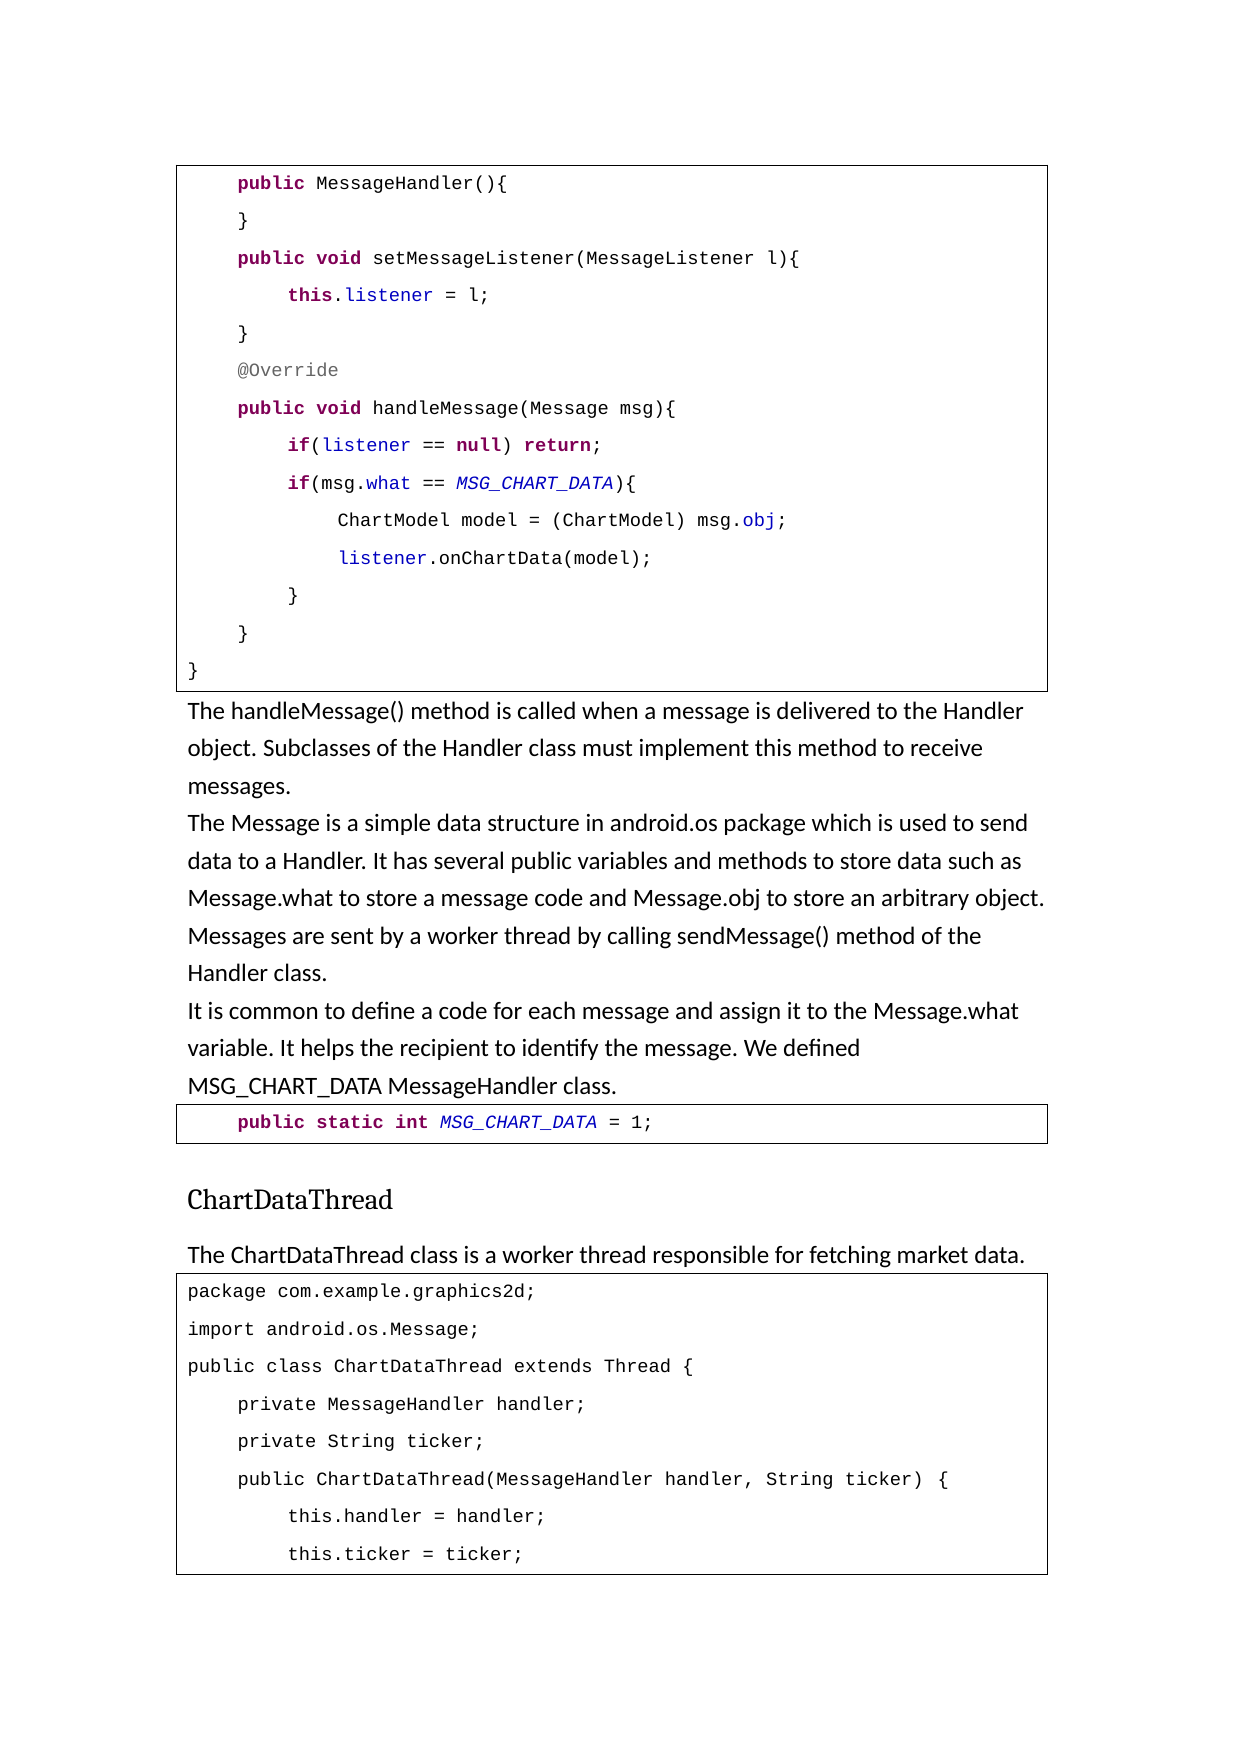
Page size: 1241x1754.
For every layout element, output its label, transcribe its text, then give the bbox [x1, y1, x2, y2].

text The ChartDataThread class is a worker thread responsible for fetching market data. [187, 1235, 1053, 1273]
subtitle ChartDataThread [187, 1181, 1053, 1219]
text The handleMessage() method is called when a message is delivered to the Handler object. Subclasses of the Handler class must implement this method to receive messages. [187, 692, 1053, 804]
text It is common to define a code for each message and assign it to the Message.what variable. It helps the recipient to identify the message. We defined MSG_CHART_DATA MessageHandler class. [187, 992, 1053, 1104]
table_header public static int MSG_CHART_DATA = 1; [177, 1105, 1047, 1143]
text Messages are sent by a worker thread by calling sendMessage() method of the Handler class. [187, 917, 1053, 992]
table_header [177, 166, 1047, 691]
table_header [177, 1274, 1047, 1574]
text The Message is a simple data structure in android.os package which is used to send data to a Handler. It has several public variables and methods to store data such as Message.what to store a message code and Message.obj to store an arbitrary object. [187, 804, 1053, 917]
